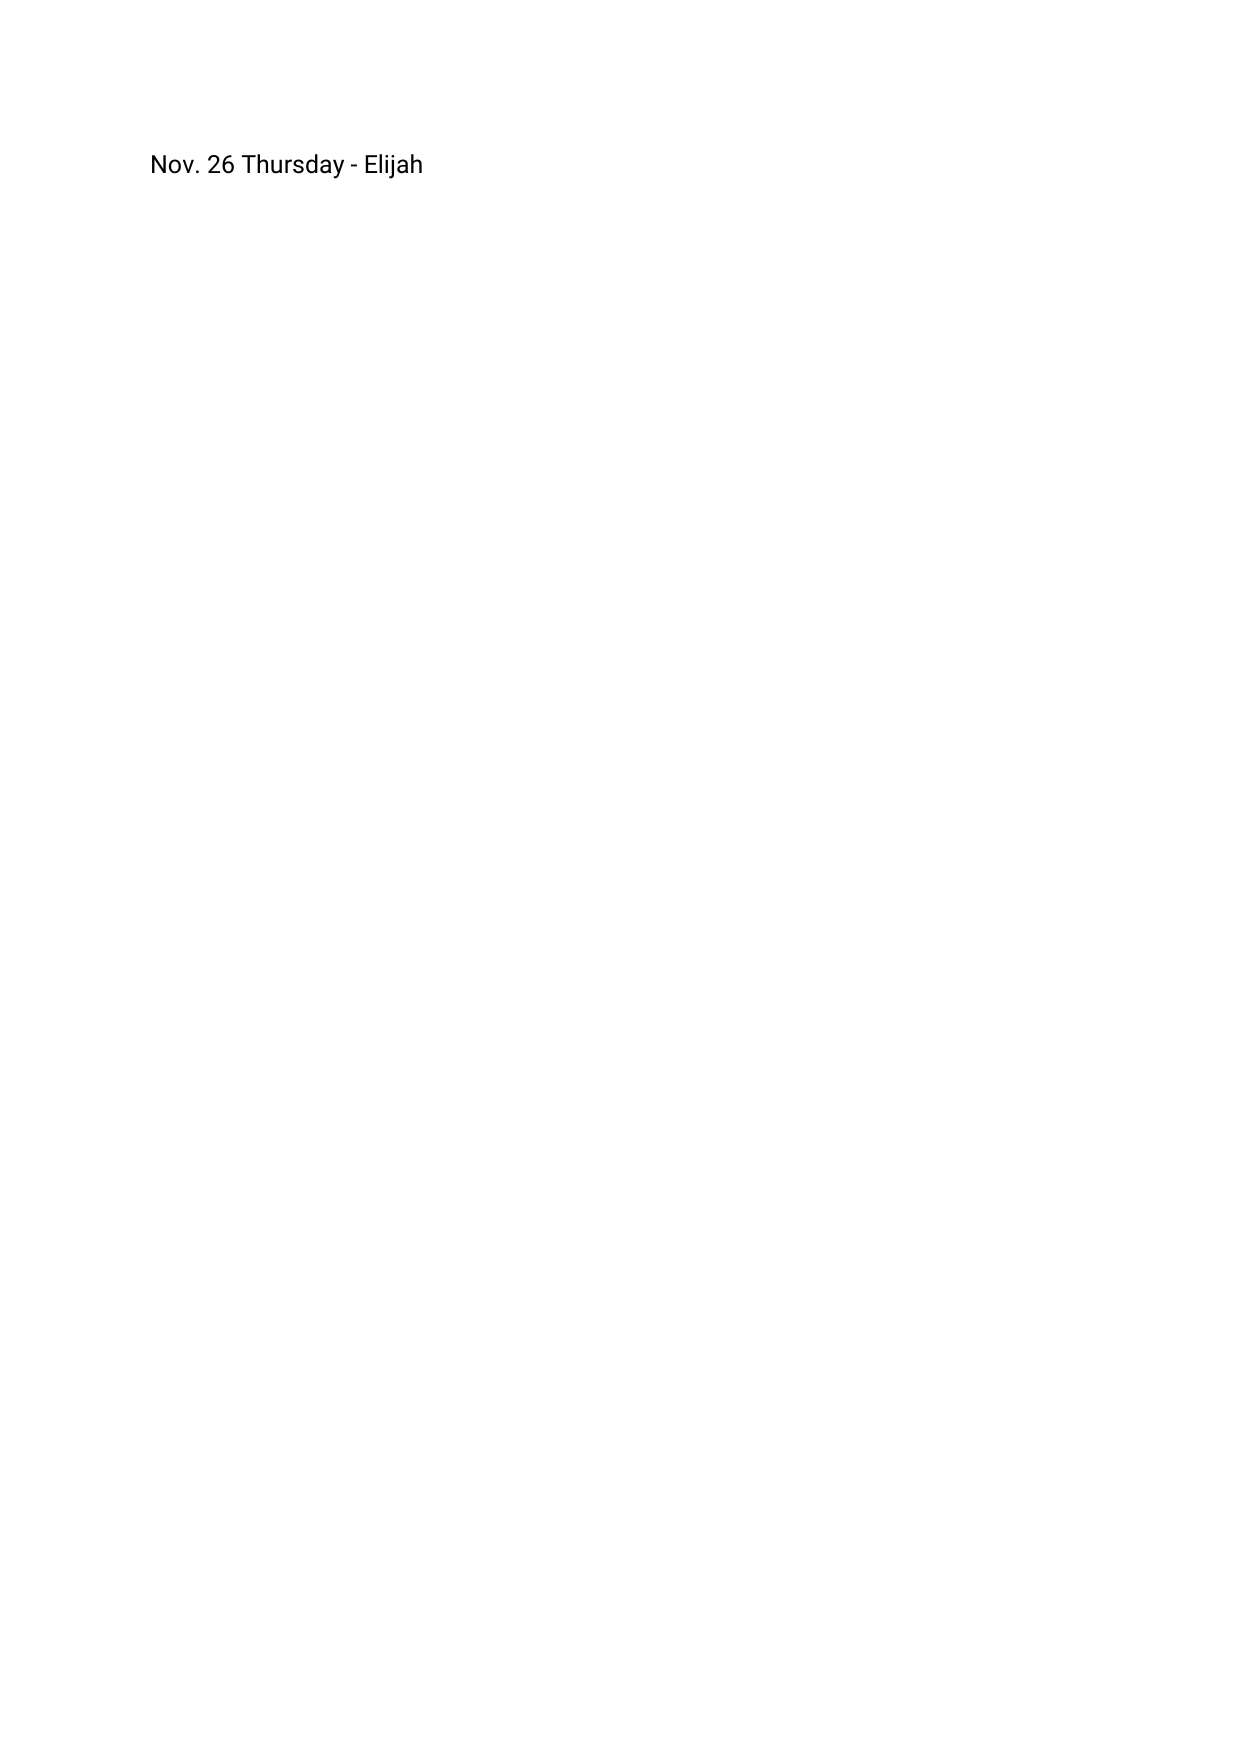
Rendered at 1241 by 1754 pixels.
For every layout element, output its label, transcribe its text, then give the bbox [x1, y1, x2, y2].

text Nov. 26 Thursday - Elijah [150, 150, 1090, 179]
